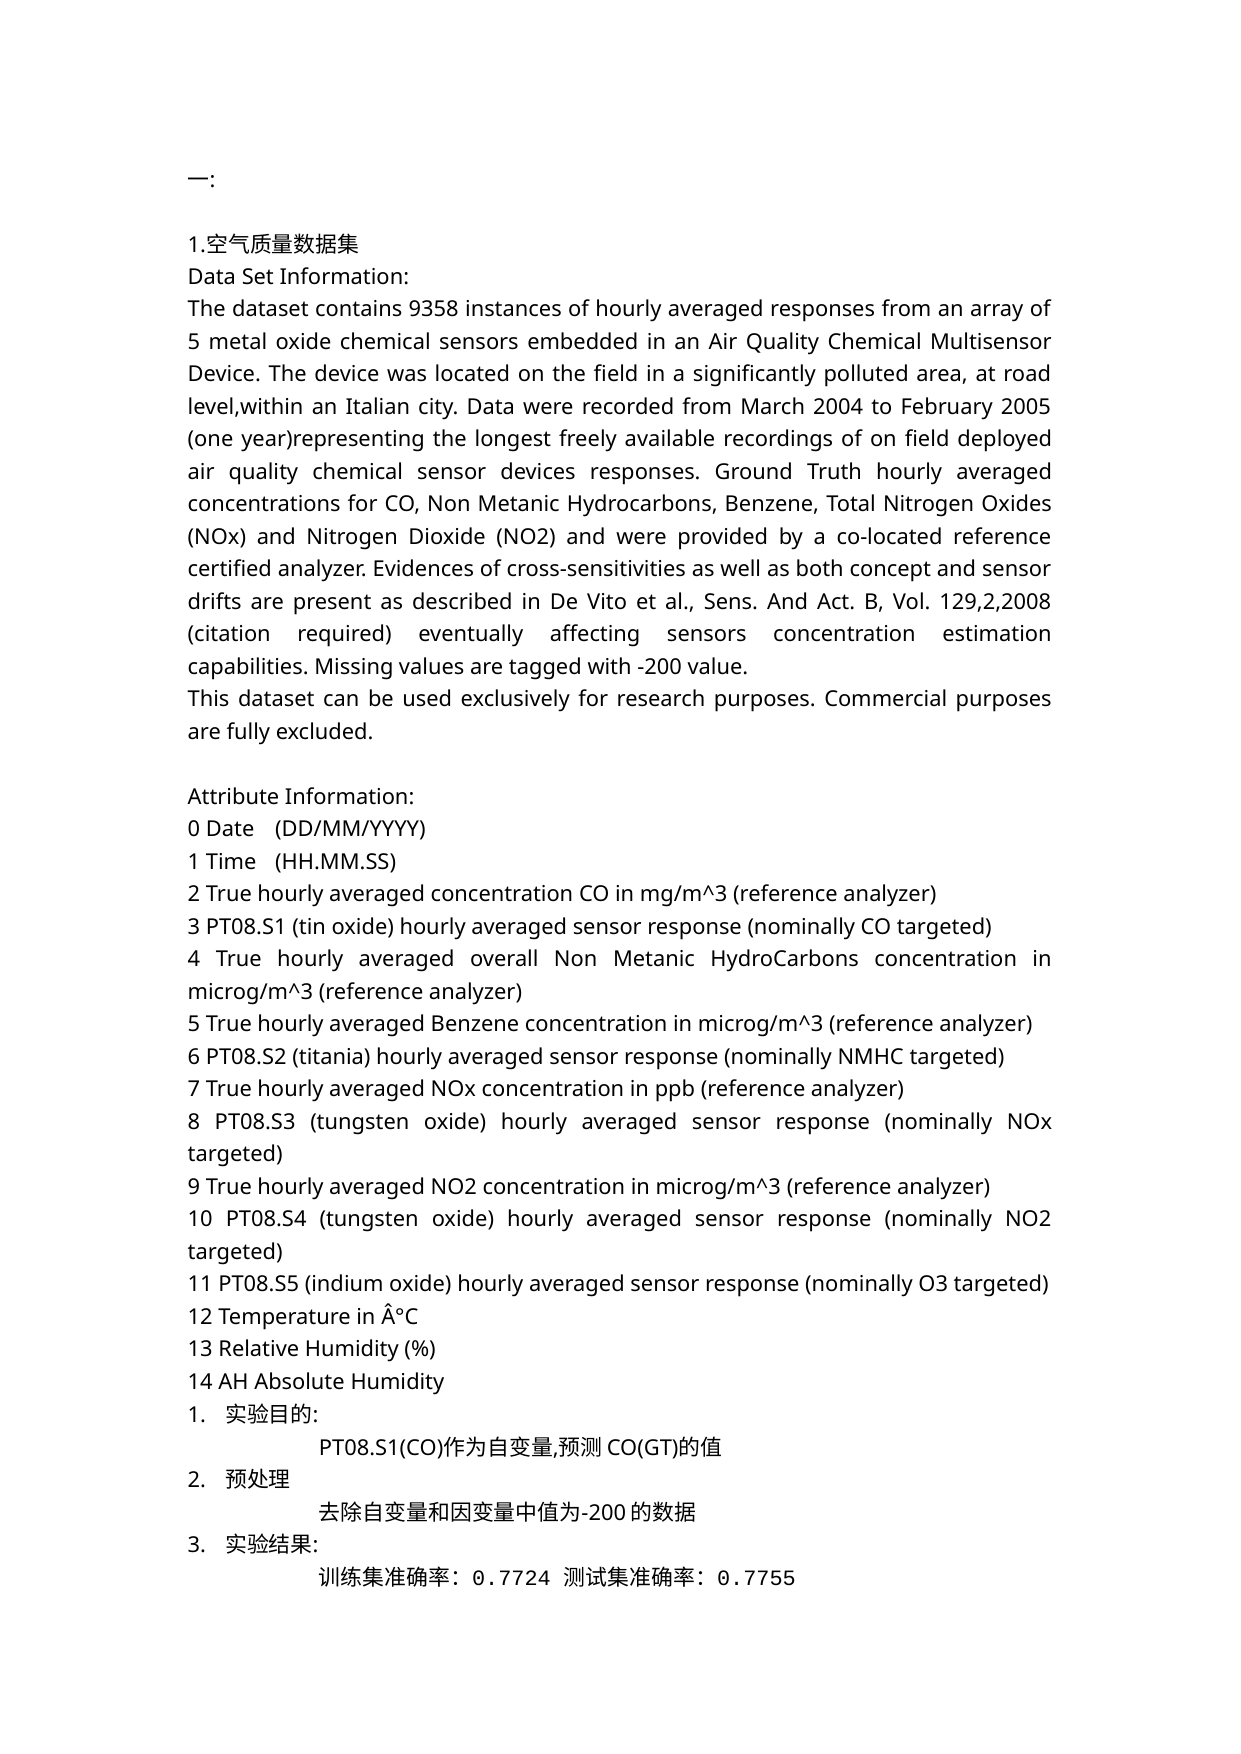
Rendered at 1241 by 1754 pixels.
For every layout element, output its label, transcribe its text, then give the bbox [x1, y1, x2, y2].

text 13 Relative Humidity (%) [187, 1332, 1053, 1364]
list 实验结果: [187, 1527, 1053, 1559]
text 10 PT08.S4 (tungsten oxide) hourly averaged sensor response (nominally NO2 targeted) [187, 1202, 1053, 1267]
text Attribute Information: [187, 779, 1053, 812]
text 1 Time (HH.MM.SS) [187, 844, 1053, 877]
text The dataset contains 9358 instances of hourly averaged responses from an array of 5 metal oxide chemical sensors embedded in an Air Quality Chemical Multisensor Device. The device was located on the field in a significantly polluted area, at road level,within an Italian city. Data were recorded from March 2004 to February 2005 (one year)representing the longest freely available recordings of on field deployed air quality chemical sensor devices responses. Ground Truth hourly averaged concentrations for CO, Non Metanic Hydrocarbons, Benzene, Total Nitrogen Oxides (NOx) and Nitrogen Dioxide (NO2) and were provided by a co-located reference certified analyzer. Evidences of cross-sensitivities as well as both concept and sensor drifts are present as described in De Vito et al., Sens. And Act. B, Vol. 129,2,2008 (citation required) eventually affecting sensors concentration estimation capabilities. Missing values are tagged with -200 value. [187, 292, 1053, 682]
text 11 PT08.S5 (indium oxide) hourly averaged sensor response (nominally O3 targeted) [187, 1267, 1053, 1299]
text This dataset can be used exclusively for research purposes. Commercial purposes are fully excluded. [187, 682, 1053, 747]
text 9 True hourly averaged NO2 concentration in microg/m^3 (reference analyzer) [187, 1169, 1053, 1202]
text 2 True hourly averaged concentration CO in mg/m^3 (reference analyzer) [187, 877, 1053, 909]
text 8 PT08.S3 (tungsten oxide) hourly averaged sensor response (nominally NOx targeted) [187, 1104, 1053, 1169]
text 14 AH Absolute Humidity [187, 1364, 1053, 1397]
text 5 True hourly averaged Benzene concentration in microg/m^3 (reference analyzer) [187, 1007, 1053, 1039]
text 3 PT08.S1 (tin oxide) hourly averaged sensor response (nominally CO targeted) [187, 909, 1053, 942]
text 6 PT08.S2 (titania) hourly averaged sensor response (nominally NMHC targeted) [187, 1039, 1053, 1072]
text 4 True hourly averaged overall Non Metanic HydroCarbons concentration in microg/m^3 (reference analyzer) [187, 942, 1053, 1007]
text PT08.S1(CO)作为自变量,预测CO(GT)的值 [187, 1429, 1053, 1462]
text 0 Date (DD/MM/YYYY) [187, 812, 1053, 844]
text 1.空气质量数据集 [187, 227, 1053, 259]
list 实验目的: [187, 1397, 1053, 1429]
text 去除自变量和因变量中值为-200的数据 [187, 1494, 1053, 1527]
list 预处理 [187, 1462, 1053, 1494]
text 训练集准确率：0.7724 测试集准确率：0.7755 [187, 1559, 1053, 1592]
text 7 True hourly averaged NOx concentration in ppb (reference analyzer) [187, 1072, 1053, 1104]
text 一: [187, 162, 1053, 194]
text 12 Temperature in Â°C [187, 1299, 1053, 1332]
text Data Set Information: [187, 259, 1053, 292]
